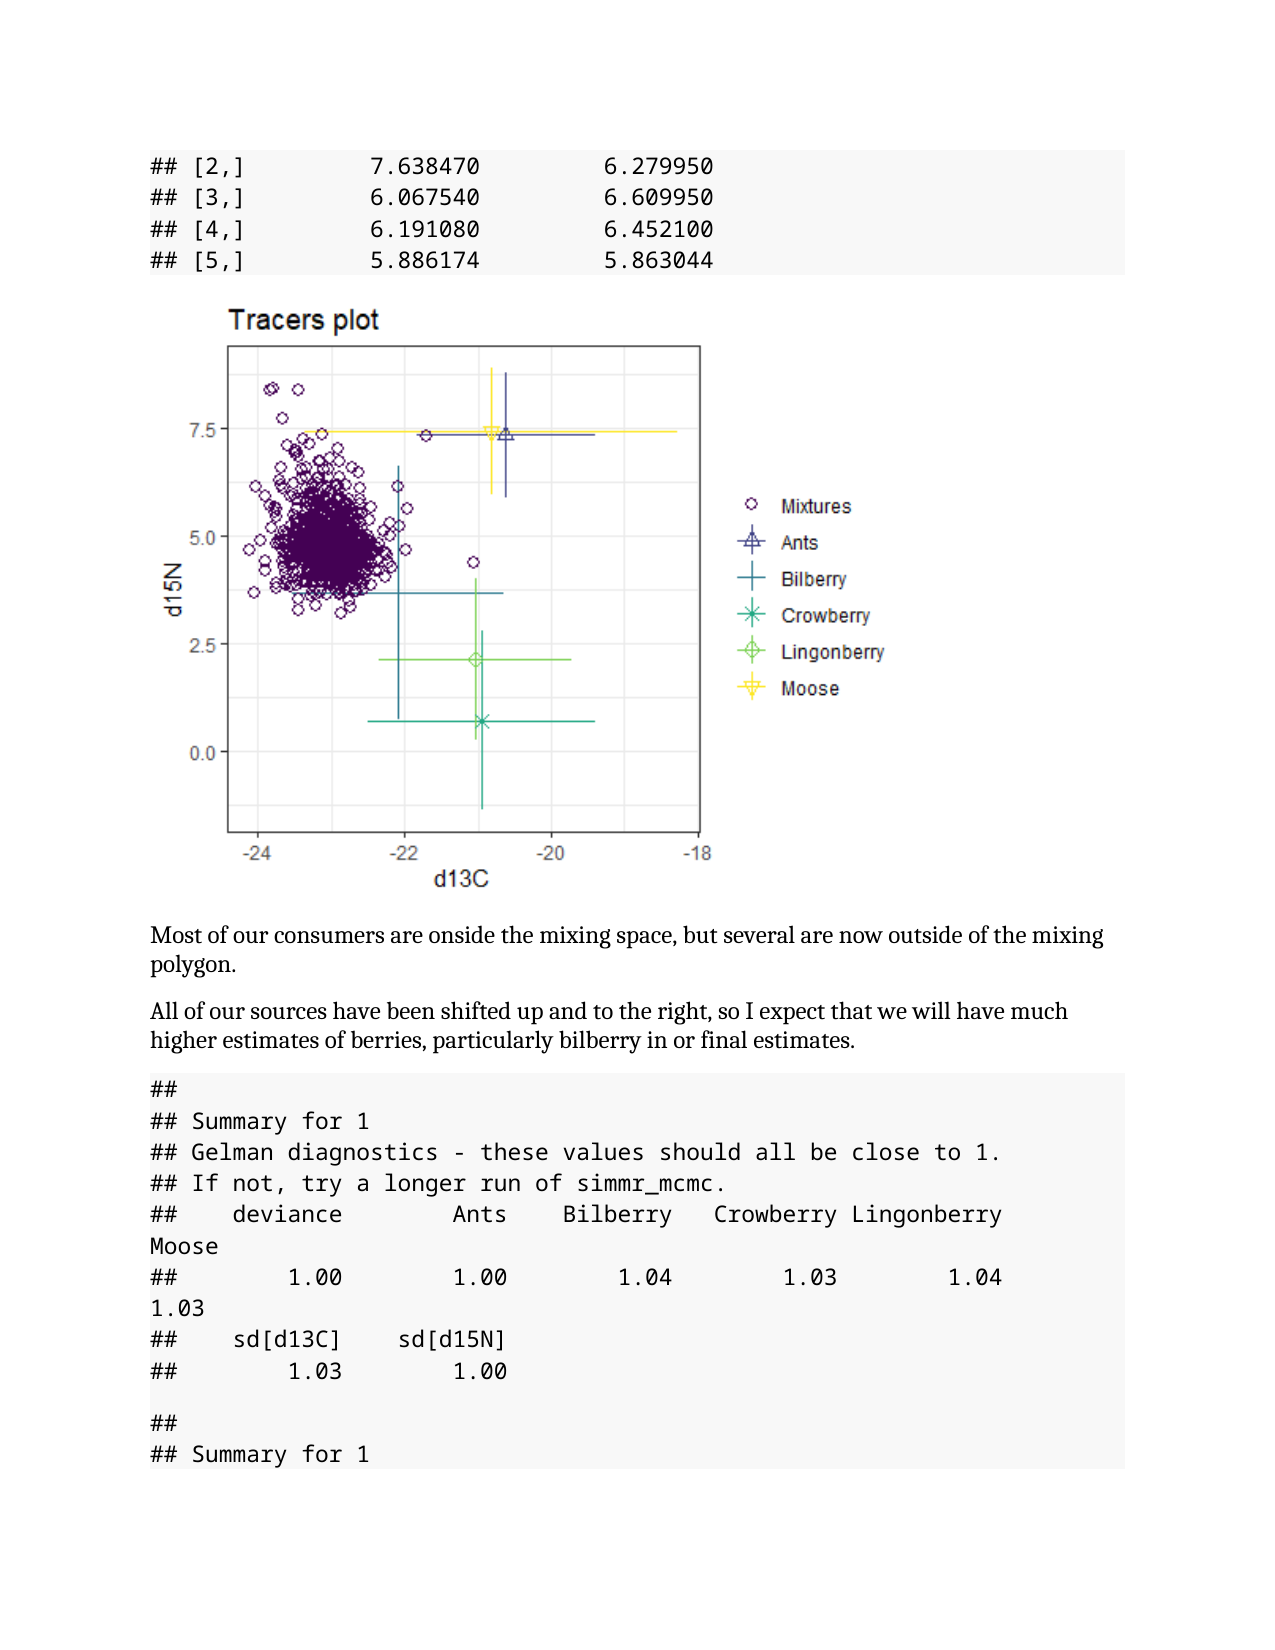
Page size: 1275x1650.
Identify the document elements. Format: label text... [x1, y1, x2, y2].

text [150, 150, 1125, 275]
text All of our sources have been shifted up and to the right, so I expect that we will have much higher estimates of berries, particularly bilberry in or final estimates. [150, 997, 1125, 1055]
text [150, 1407, 1125, 1469]
picture [150, 295, 908, 903]
text Most of our consumers are onside the mixing space, but several are now outside of the mixing polygon. [150, 921, 1125, 978]
text ## ## Summary for 1 ## Gelman diagnostics - these values should all be close to 1. ## If not, try a longer run of simmr_mcmc. ## deviance Ants Bilberry Crowberry Lingonberry Moose ## 1.00 1.00 1.04 1.03 1.04 1.03 ## sd[d13C] sd[d15N] ## 1.03 1.00 [150, 1073, 1125, 1386]
